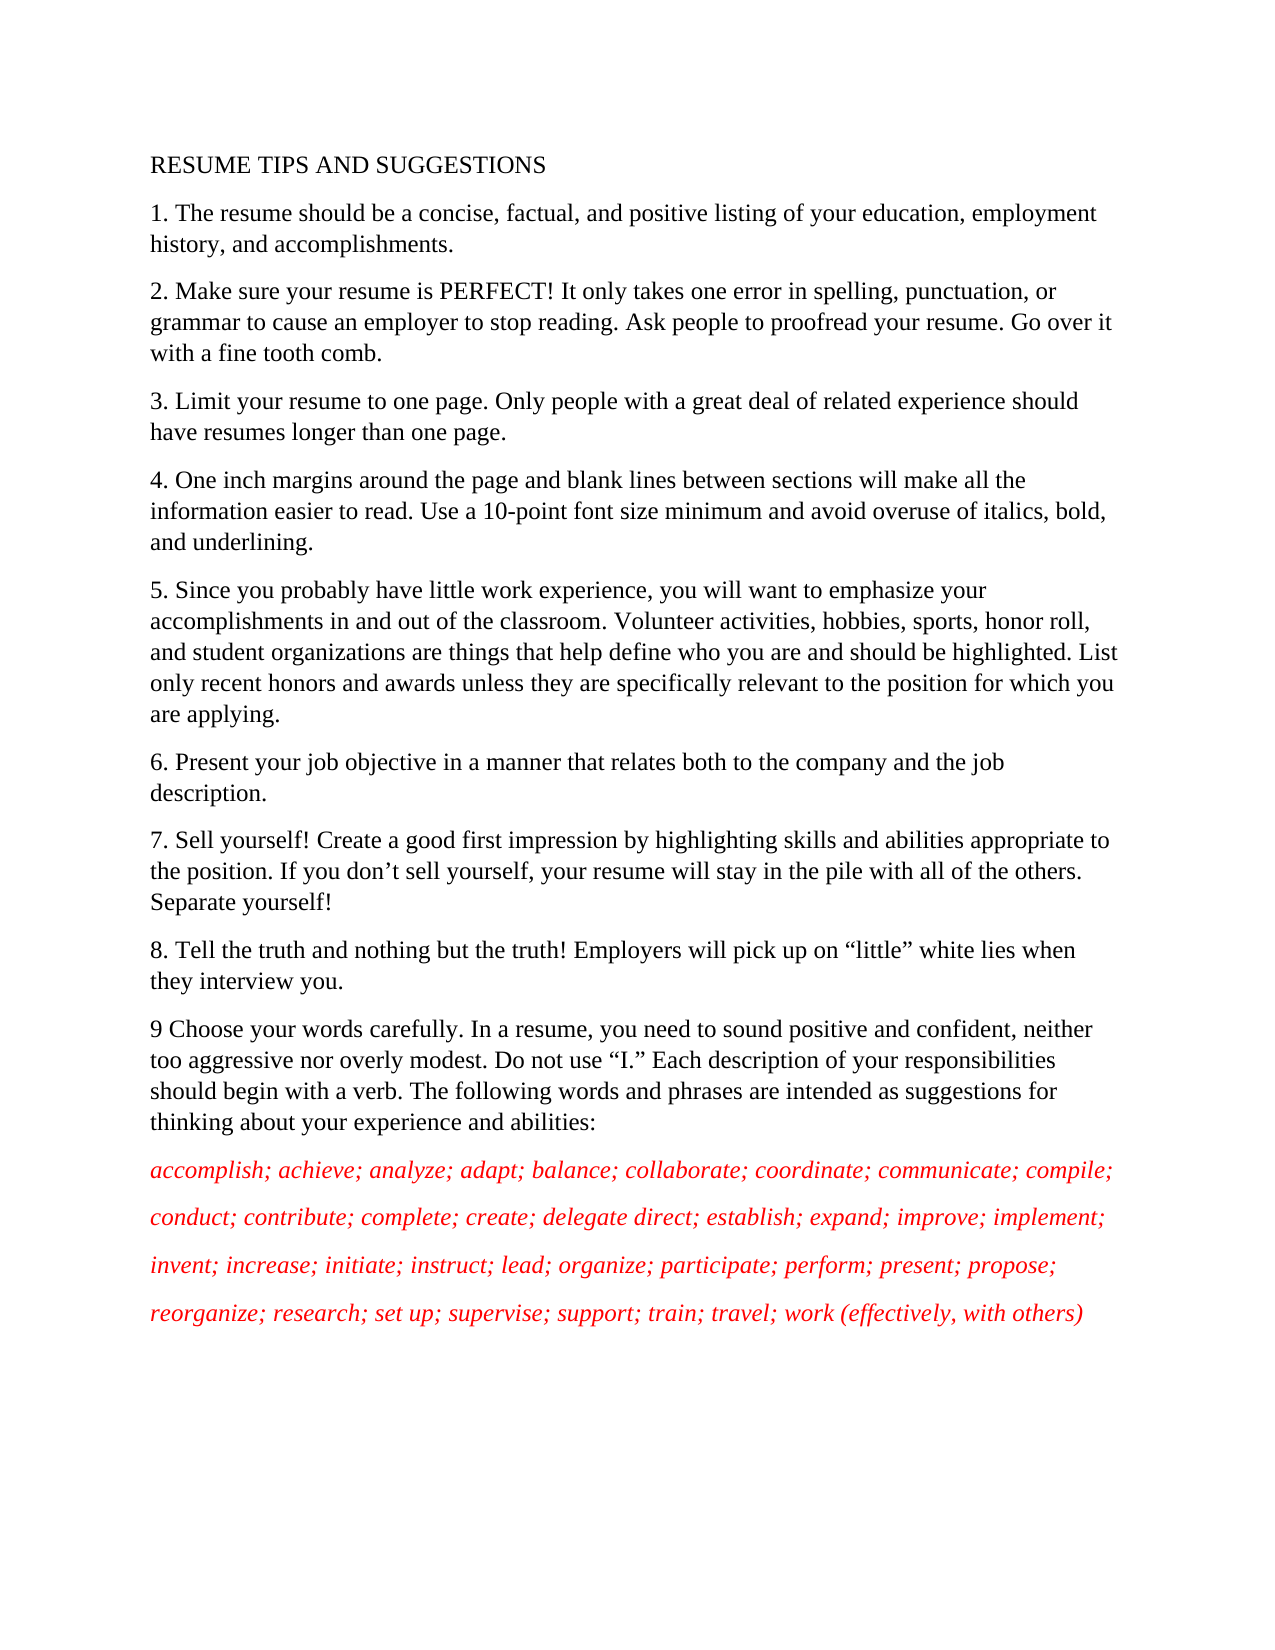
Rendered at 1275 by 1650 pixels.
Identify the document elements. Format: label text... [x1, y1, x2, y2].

text 3. Limit your resume to one page. Only people with a great deal of related experience should have resumes longer than one page. [150, 386, 1125, 446]
text conduct; contribute; complete; create; delegate direct; establish; expand; improve; implement; [150, 1202, 1125, 1231]
text 7. Sell yourself! Create a good first impression by highlighting skills and abilities appropriate to the position. If you don’t sell yourself, your resume will stay in the pile with all of the others. Separate yourself! [150, 825, 1125, 916]
text 6. Present your job objective in a manner that relates both to the company and the job description. [150, 747, 1125, 806]
text invent; increase; initiate; instruct; lead; organize; participate; perform; present; propose; [150, 1250, 1125, 1279]
text 9 Choose your words carefully. In a resume, you need to sound positive and confident, neither too aggressive nor overly modest. Do not use “I.” Each description of your responsibilities should begin with a verb. The following words and phrases are intended as suggestions for thinking about your experience and abilities: [150, 1014, 1125, 1136]
text 5. Since you probably have little work experience, you will want to emphasize your accomplishments in and out of the classroom. Volunteer activities, hobbies, sports, honor roll, and student organizations are things that help define who you are and should be highlighted. List only recent honors and awards unless they are specifically relevant to the position for which you are applying. [150, 575, 1125, 728]
text reorganize; research; set up; supervise; support; train; travel; work (effectively, with others) [150, 1298, 1125, 1327]
text 1. The resume should be a concise, factual, and positive listing of your education, employment history, and accomplishments. [150, 198, 1125, 257]
text 2. Make sure your resume is PERFECT! It only takes one error in spelling, punctuation, or grammar to cause an employer to stop reading. Ask people to proofread your resume. Go over it with a fine tooth comb. [150, 276, 1125, 367]
text 4. One inch margins around the page and blank lines between sections will make all the information easier to read. Use a 10-point font size minimum and avoid overuse of italics, bold, and underlining. [150, 465, 1125, 556]
text accomplish; achieve; analyze; adapt; balance; collaborate; coordinate; communicate; compile; [150, 1155, 1125, 1183]
text 8. Tell the truth and nothing but the truth! Employers will pick up on “little” white lies when they interview you. [150, 935, 1125, 995]
text RESUME TIPS AND SUGGESTIONS [150, 150, 1125, 179]
